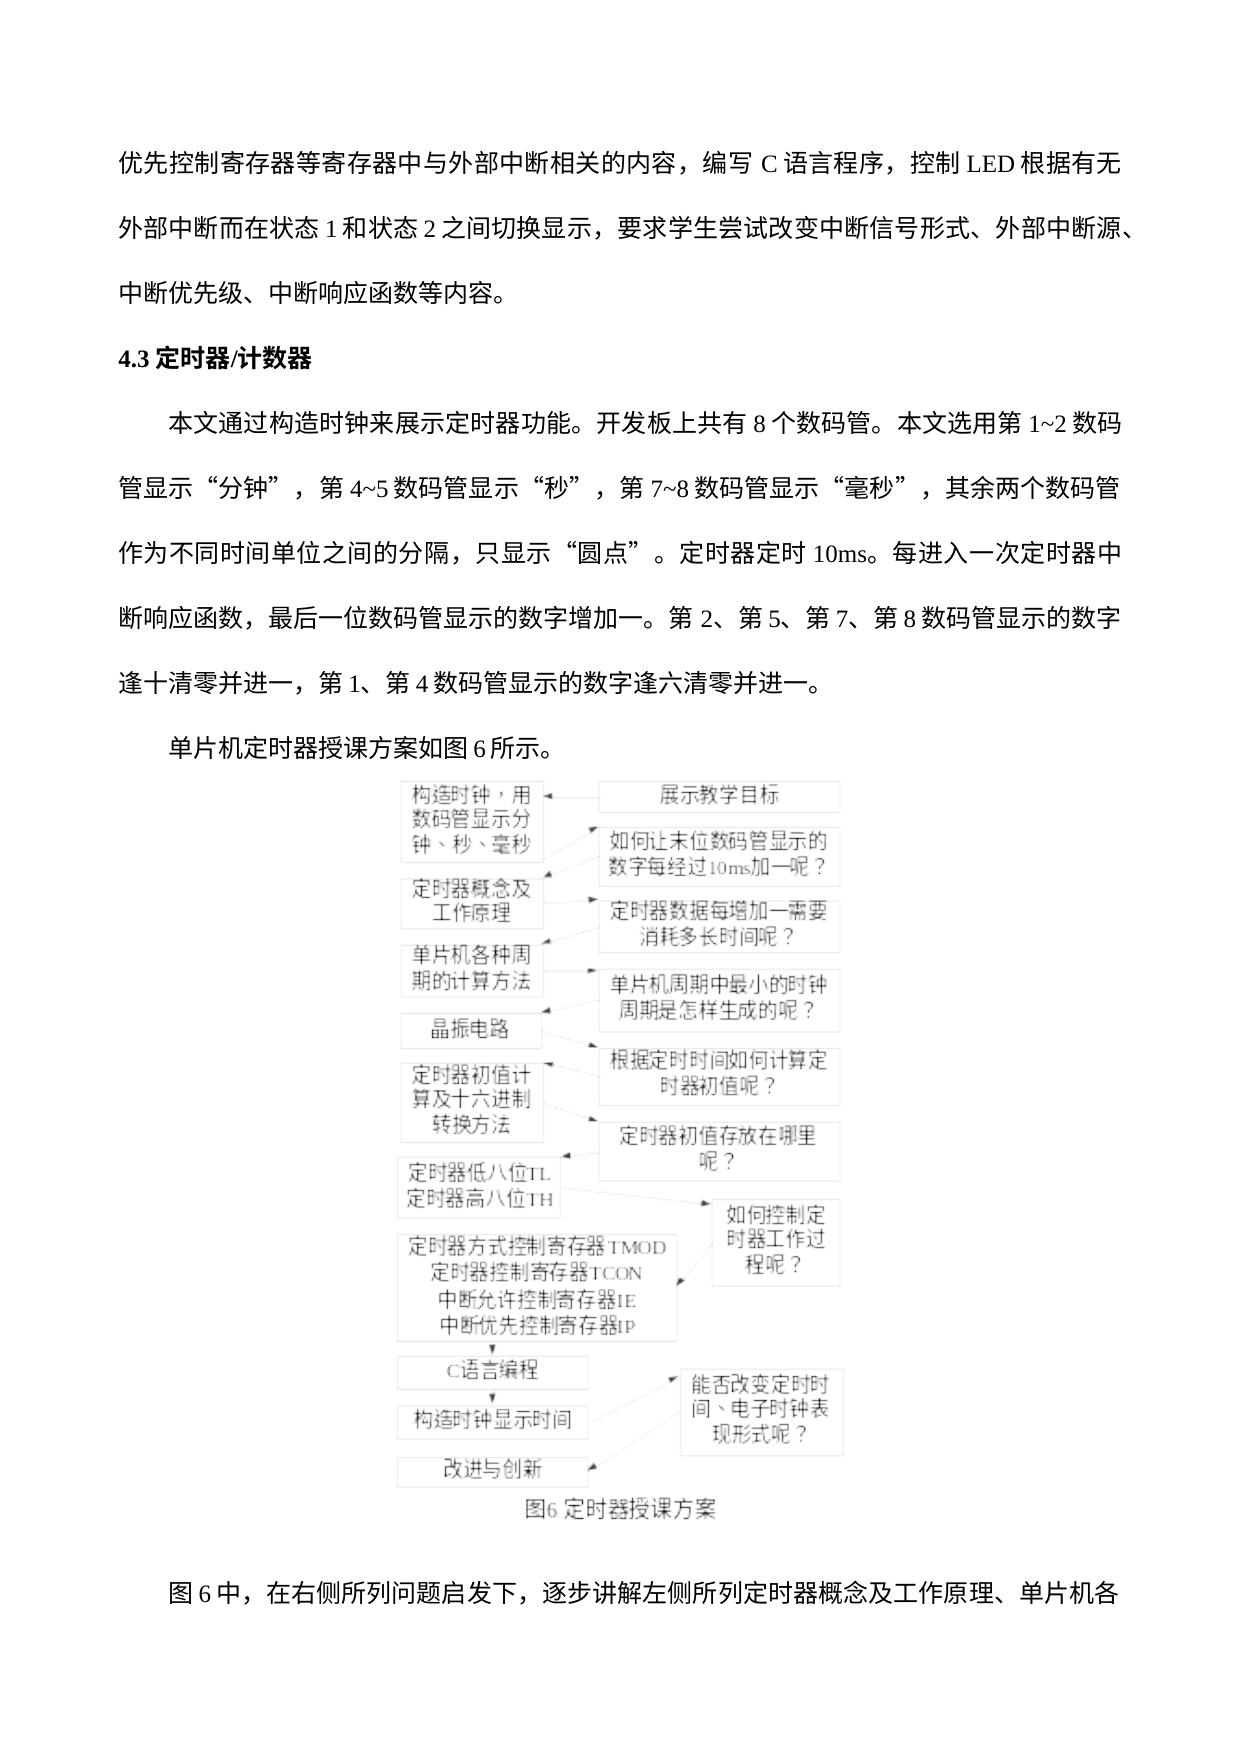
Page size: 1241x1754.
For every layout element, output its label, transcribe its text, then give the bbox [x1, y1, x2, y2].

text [118, 1559, 1122, 1624]
text 本文通过构造时钟来展示定时器功能。开发板上共有8个数码管。本文选用第1~2数码管显示“分钟”，第4~5数码管显示“秒”，第7~8数码管显示“毫秒”，其余两个数码管作为不同时间单位之间的分隔，只显示“圆点”。定时器定时10ms。每进入一次定时器中断响应函数，最后一位数码管显示的数字增加一。第2、第5、第7、第8数码管显示的数字逢十清零并进一，第1、第4数码管显示的数字逢六清零并进一。 [118, 389, 1122, 714]
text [118, 129, 1122, 324]
text 4.3 定时器/计数器 [118, 324, 1122, 389]
text 单片机定时器授课方案如图6所示。 [118, 714, 1122, 779]
